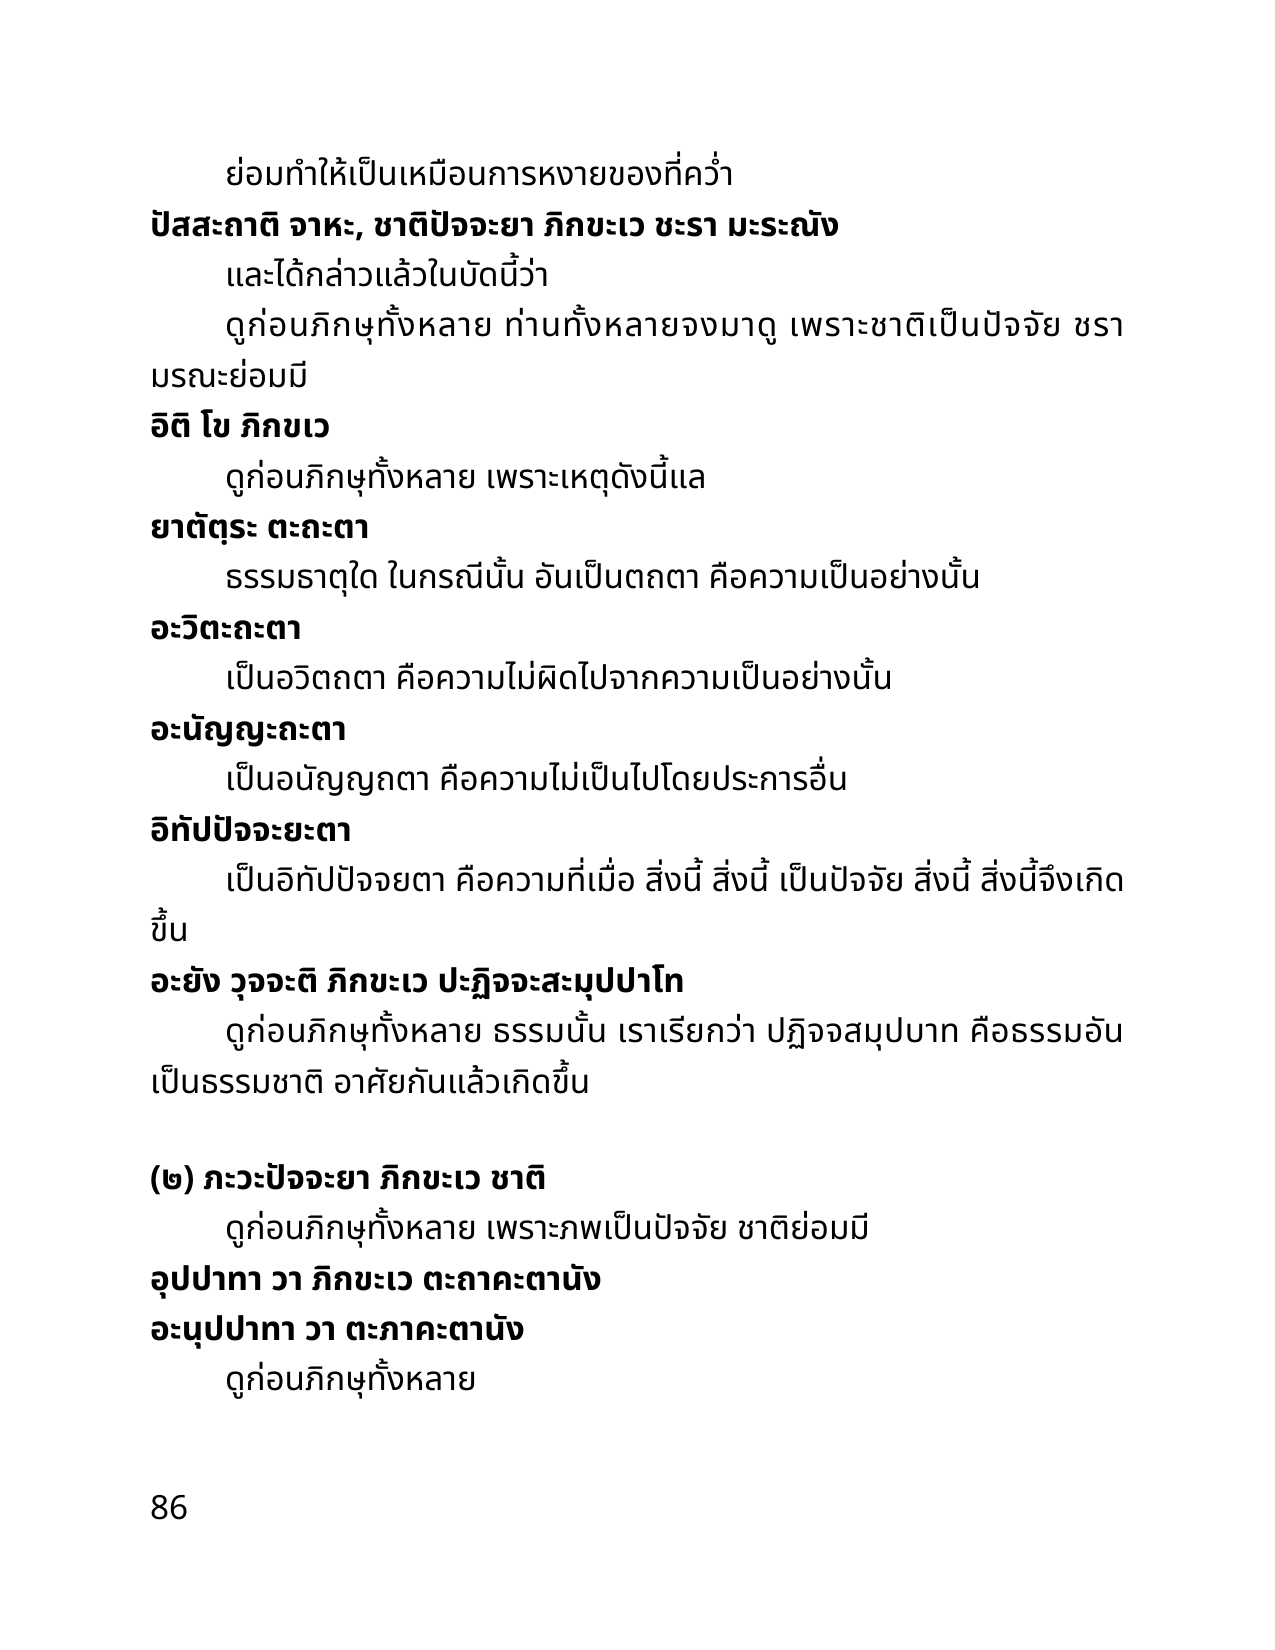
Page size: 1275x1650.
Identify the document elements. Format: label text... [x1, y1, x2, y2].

text เป็นอนัญญถตา คือความไม่เป็นไปโดยประการอื่น [150, 755, 1125, 806]
text อะยัง วุจจะติ ภิกขะเว ปะฏิจจะสะมุปปาโท [150, 957, 1125, 1007]
text ดูก่อนภิกษุทั้งหลาย เพราะเหตุดังนี้แล [150, 453, 1125, 503]
text ธรรมธาตุใด ในกรณีนั้น อันเป็นตถตา คือความเป็นอย่างนั้น [150, 553, 1125, 604]
text อะนัญญะถะตา [150, 705, 1125, 755]
text อุปปาทา วา ภิกขะเว ตะถาคะตานัง [150, 1254, 1125, 1305]
text เป็นอิทัปปัจจยตา คือความที่เมื่อ สิ่งนี้ สิ่งนี้ เป็นปัจจัย สิ่งนี้ สิ่งนี้จึงเกิดขึ้น [150, 856, 1125, 957]
text ดูก่อนภิกษุทั้งหลาย [150, 1355, 1125, 1406]
text อิติ โข ภิกขเว [150, 402, 1125, 453]
text ดูก่อนภิกษุทั้งหลาย ท่านทั้งหลายจงมาดู เพราะชาติเป็นปัจจัย ชรา มรณะย่อมมี [150, 301, 1125, 402]
text ปัสสะถาติ จาหะ, ชาติปัจจะยา ภิกขะเว ชะรา มะระณัง [150, 200, 1125, 251]
text อิทัปปัจจะยะตา [150, 806, 1125, 856]
text ยาตัตฺระ ตะถะตา [150, 503, 1125, 553]
text ย่อมทำให้เป็นเหมือนการหงายของที่คว่ำ [150, 150, 1125, 200]
text อะนุปปาทา วา ตะภาคะตานัง [150, 1305, 1125, 1355]
text อะวิตะถะตา [150, 604, 1125, 654]
text และได้กล่าวแล้วในบัดนี้ว่า [150, 251, 1125, 301]
text ดูก่อนภิกษุทั้งหลาย ธรรมนั้น เราเรียกว่า ปฏิจจสมุปบาท คือธรรมอันเป็นธรรมชาติ อาศัยกันแล้วเกิดขึ้น [150, 1007, 1125, 1108]
text ดูก่อนภิกษุทั้งหลาย เพราะภพเป็นปัจจัย ชาติย่อมมี [150, 1204, 1125, 1254]
text (๒) ภะวะปัจจะยา ภิกขะเว ชาติ [150, 1153, 1125, 1204]
text เป็นอวิตถตา คือความไม่ผิดไปจากความเป็นอย่างนั้น [150, 654, 1125, 705]
